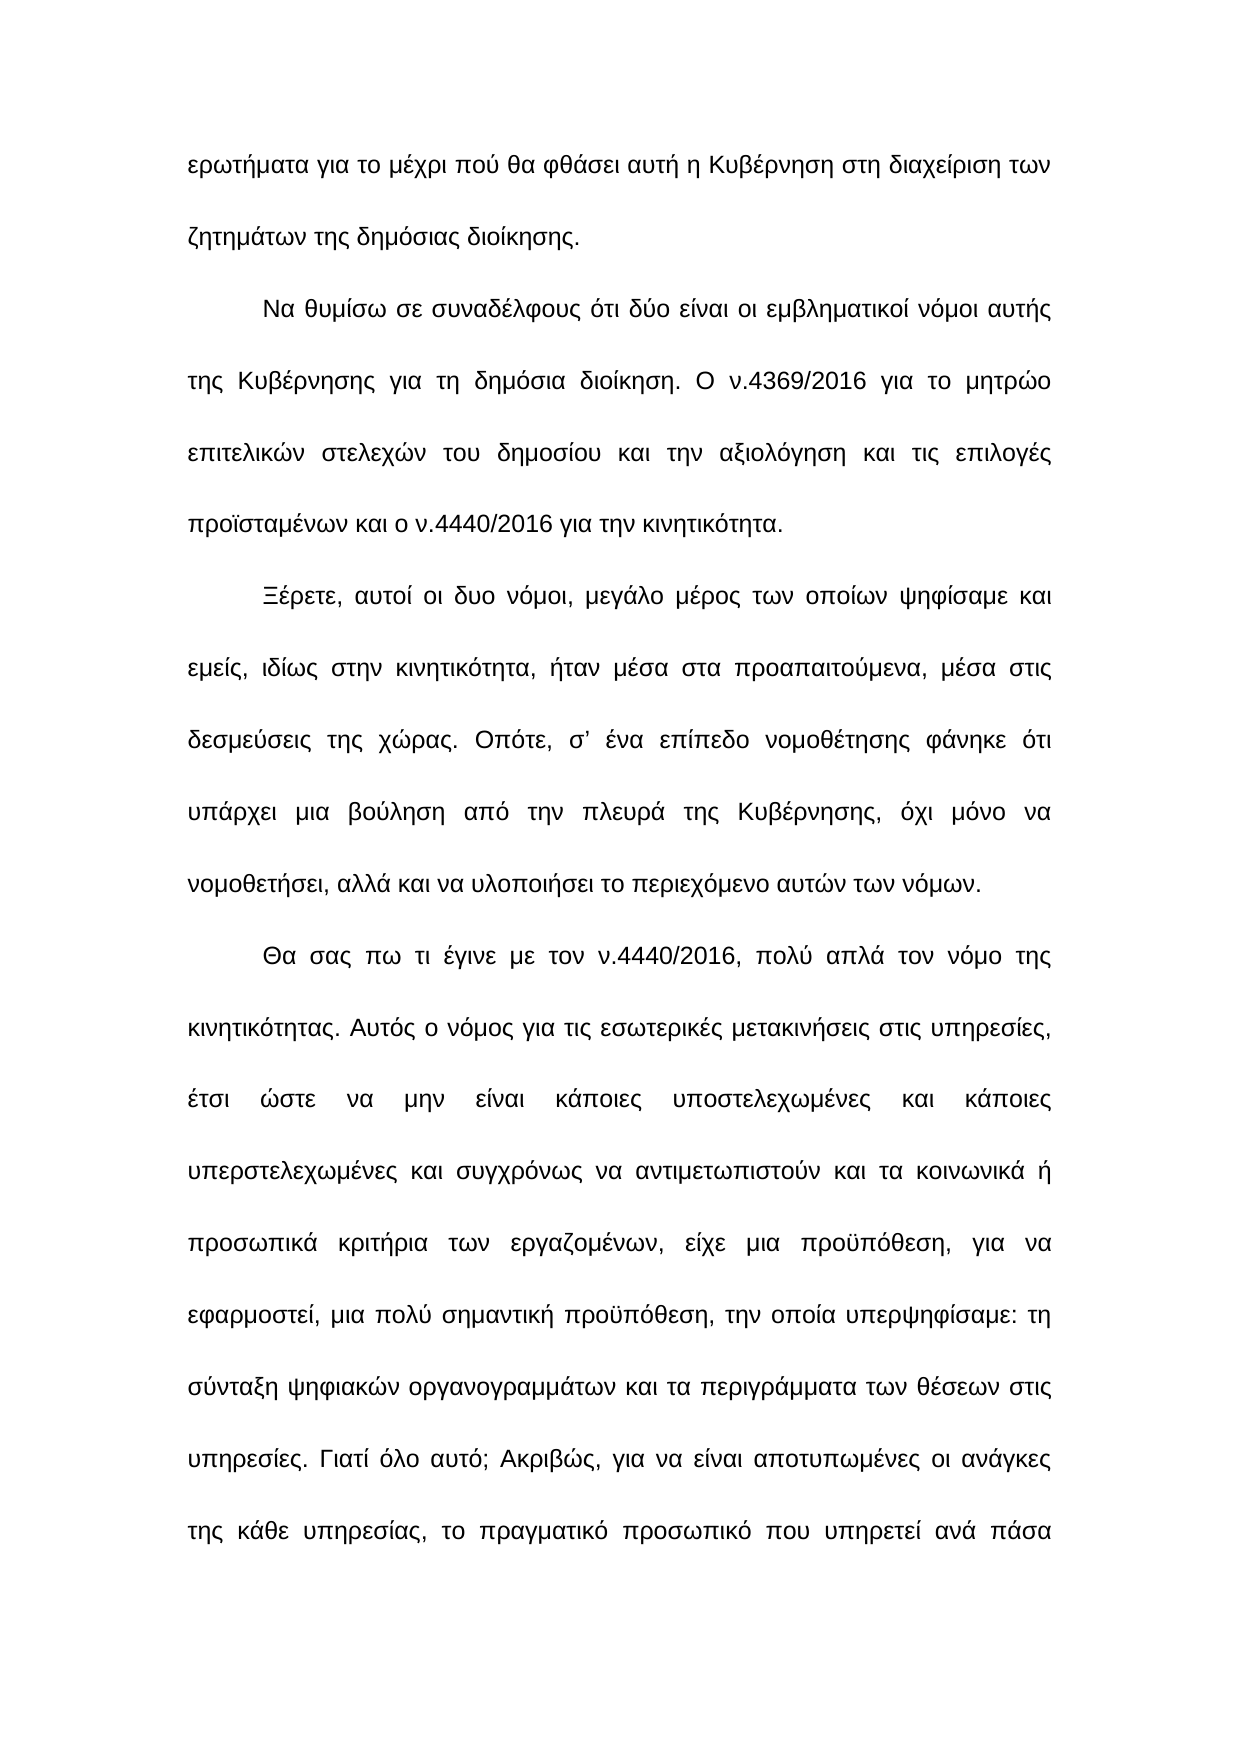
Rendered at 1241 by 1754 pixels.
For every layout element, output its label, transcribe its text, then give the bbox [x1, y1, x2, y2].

text Να θυμίσω σε συναδέλφους ότι δύο είναι οι εμβληματικοί νόμοι αυτής της Κυβέρνησης για τη δημόσια διοίκηση. Ο ν.4369/2016 για το μητρώο επιτελικών στελεχών του δημοσίου και την αξιολόγηση και τις επιλογές προϊσταμένων και ο ν.4440/2016 για την κινητικότητα. [187, 294, 1053, 538]
text Ξέρετε, αυτοί οι δυο νόμοι, μεγάλο μέρος των οποίων ψηφίσαμε και εμείς, ιδίως στην κινητικότητα, ήταν μέσα στα προαπαιτούμενα, μέσα στις δεσμεύσεις της χώρας. Οπότε, σ’ ένα επίπεδο νομοθέτησης φάνηκε ότι υπάρχει μια βούληση από την πλευρά της Κυβέρνησης, όχι μόνο να νομοθετήσει, αλλά και να υλοποιήσει το περιεχόμενο αυτών των νόμων. [187, 581, 1053, 897]
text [187, 150, 1053, 251]
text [187, 941, 1053, 1544]
